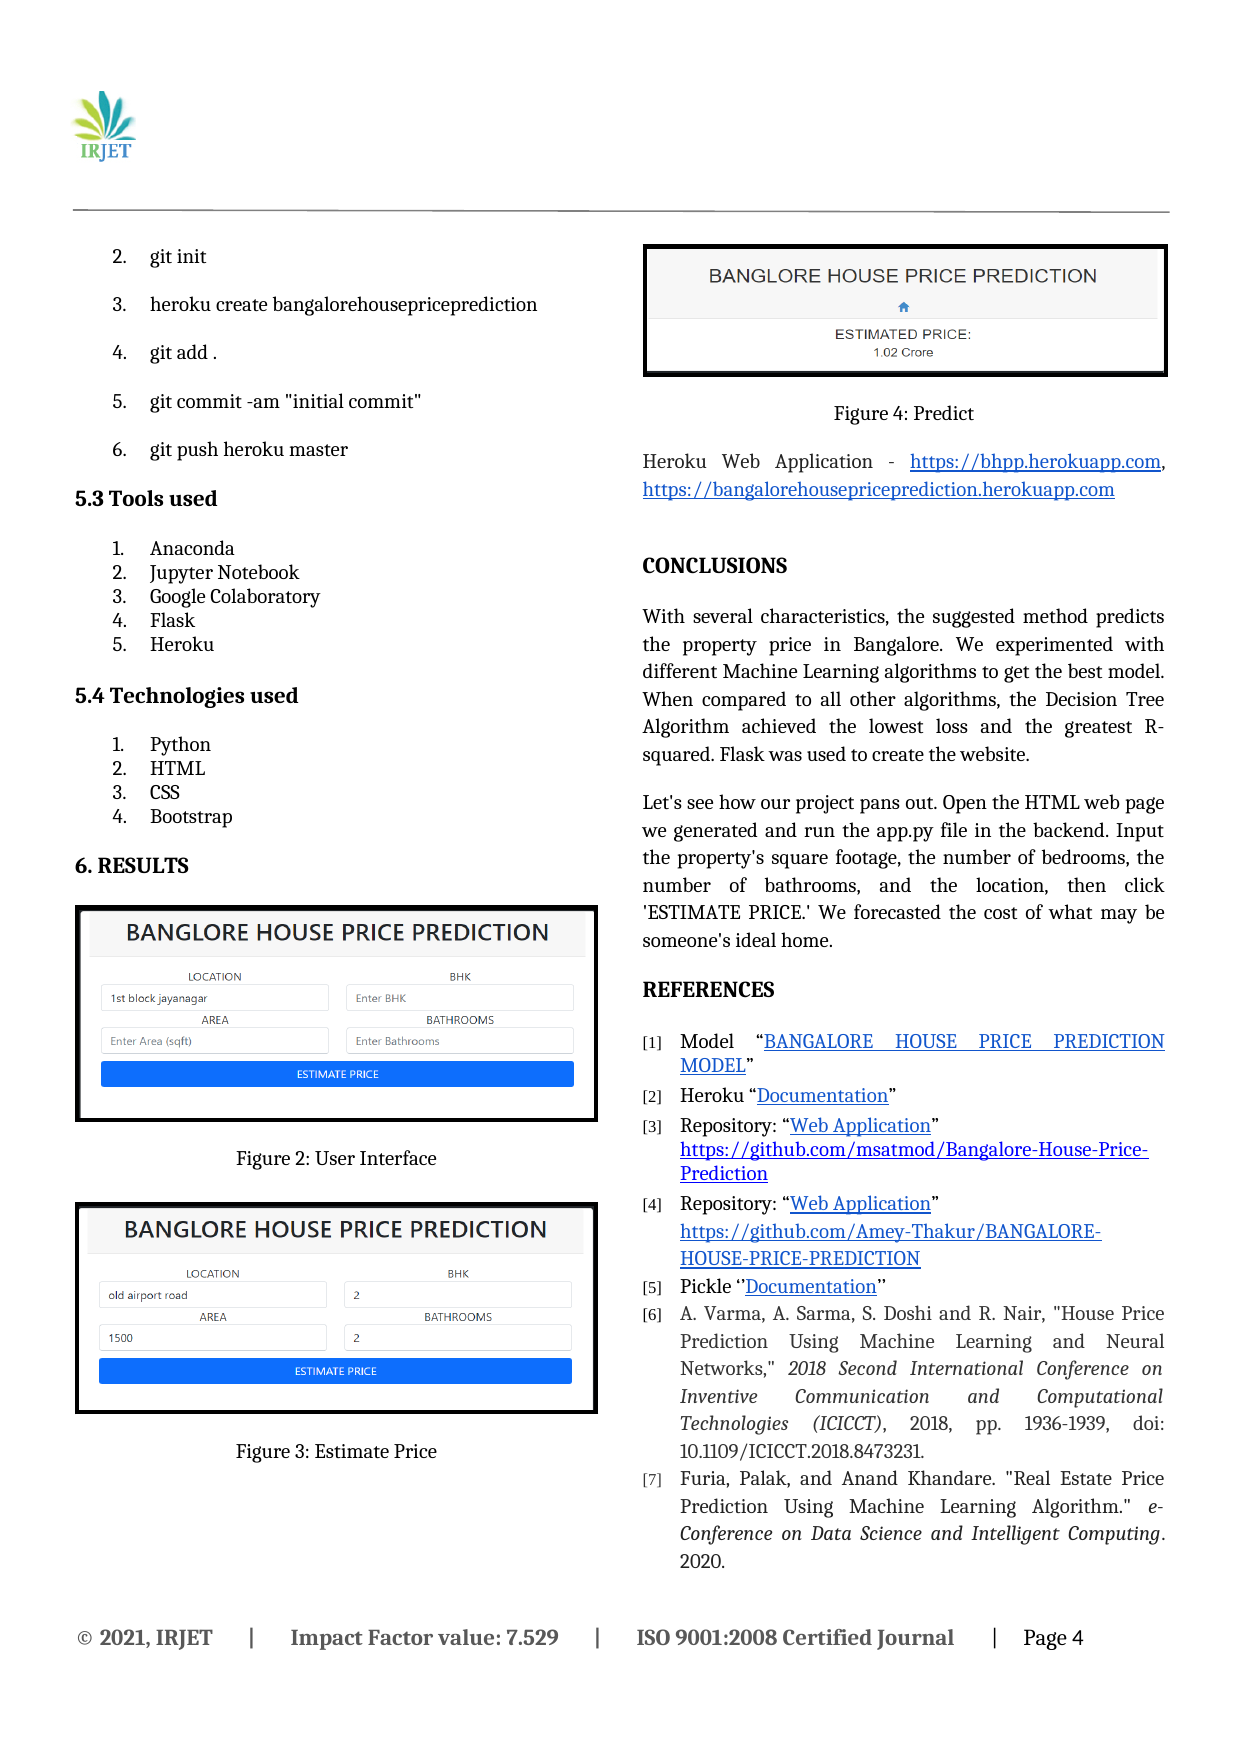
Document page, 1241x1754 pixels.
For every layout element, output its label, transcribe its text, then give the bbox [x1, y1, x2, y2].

list git push heroku master [112, 438, 597, 462]
list Repository: “Web Application” https://github.com/msatmod/Bangalore-House-Price-Prediction [642, 1114, 1165, 1186]
text 6. RESULTS [75, 853, 597, 879]
text 5.3 Tools used [75, 486, 597, 512]
list Python [112, 733, 597, 757]
list git init [112, 244, 597, 268]
list Repository: “Web Application” https://github.com/Amey-Thakur/BANGALORE-HOUSE-PRICE-PREDICTION [642, 1192, 1165, 1271]
text CONCLUSIONS [642, 552, 1165, 579]
picture [79, 910, 594, 1118]
list CSS [112, 781, 597, 805]
list Google Colaboratory [112, 584, 597, 608]
list heroku create bangalorehousepriceprediction [112, 293, 597, 317]
text REFERENCES [642, 977, 1165, 1003]
text Heroku Web Application - https://bhpp.herokuapp.com, https://bangalorehousepriceprediction.herokuapp.com [642, 450, 1165, 502]
list HTML [112, 757, 597, 781]
list Pickle ‘’Documentation’’ [642, 1274, 1165, 1298]
list Heroku [112, 632, 597, 656]
text Figure 2: User Interface [75, 1147, 597, 1171]
list git add . [112, 341, 597, 365]
text Let's see how our project pans out. Open the HTML web page we generated and run the app.py file in the backend. Input the property's square footage, the number of bedrooms, the number of bathrooms, and the location, then click 'ESTIMATE PRICE.' We forecasted the cost of what may be someone's ideal home. [642, 791, 1165, 952]
list Model “BANGALORE HOUSE PRICE PREDICTION MODEL” [642, 1029, 1165, 1077]
picture [79, 1206, 594, 1410]
list Anaconda [112, 536, 597, 560]
picture [70, 91, 139, 163]
list A. Varma, A. Sarma, S. Doshi and R. Nair, "House Price Prediction Using Machine Learning and Neural Networks," 2018 Second International Conference on Inventive Communication and Computational Technologies (ICICCT), 2018, pp. 1936-1939, doi: 10.1109/ICICCT.2018.8473231. [642, 1302, 1165, 1463]
list Furia, Palak, and Anand Khandare. "Real Estate Price Prediction Using Machine Learning Algorithm." e-Conference on Data Science and Intelligent Computing. 2020. [642, 1467, 1165, 1573]
picture [647, 249, 1164, 373]
list Jupyter Notebook [112, 560, 597, 584]
list Flask [112, 608, 597, 632]
list Heroku “Documentation” [642, 1084, 1165, 1108]
list Bootstrap [112, 805, 597, 829]
text With several characteristics, the suggested method predicts the property price in Bangalore. We experimented with different Machine Learning algorithms to get the best model. When compared to all other algorithms, the Decision Tree Algorithm achieved the lowest loss and the greatest R-squared. Flask was used to create the website. [642, 605, 1165, 767]
list git commit -am "initial commit" [112, 389, 597, 413]
text Figure 3: Estimate Price [75, 1439, 597, 1463]
text 5.4 Technologies used [75, 682, 597, 709]
text Figure 4: Predict [642, 402, 1165, 426]
